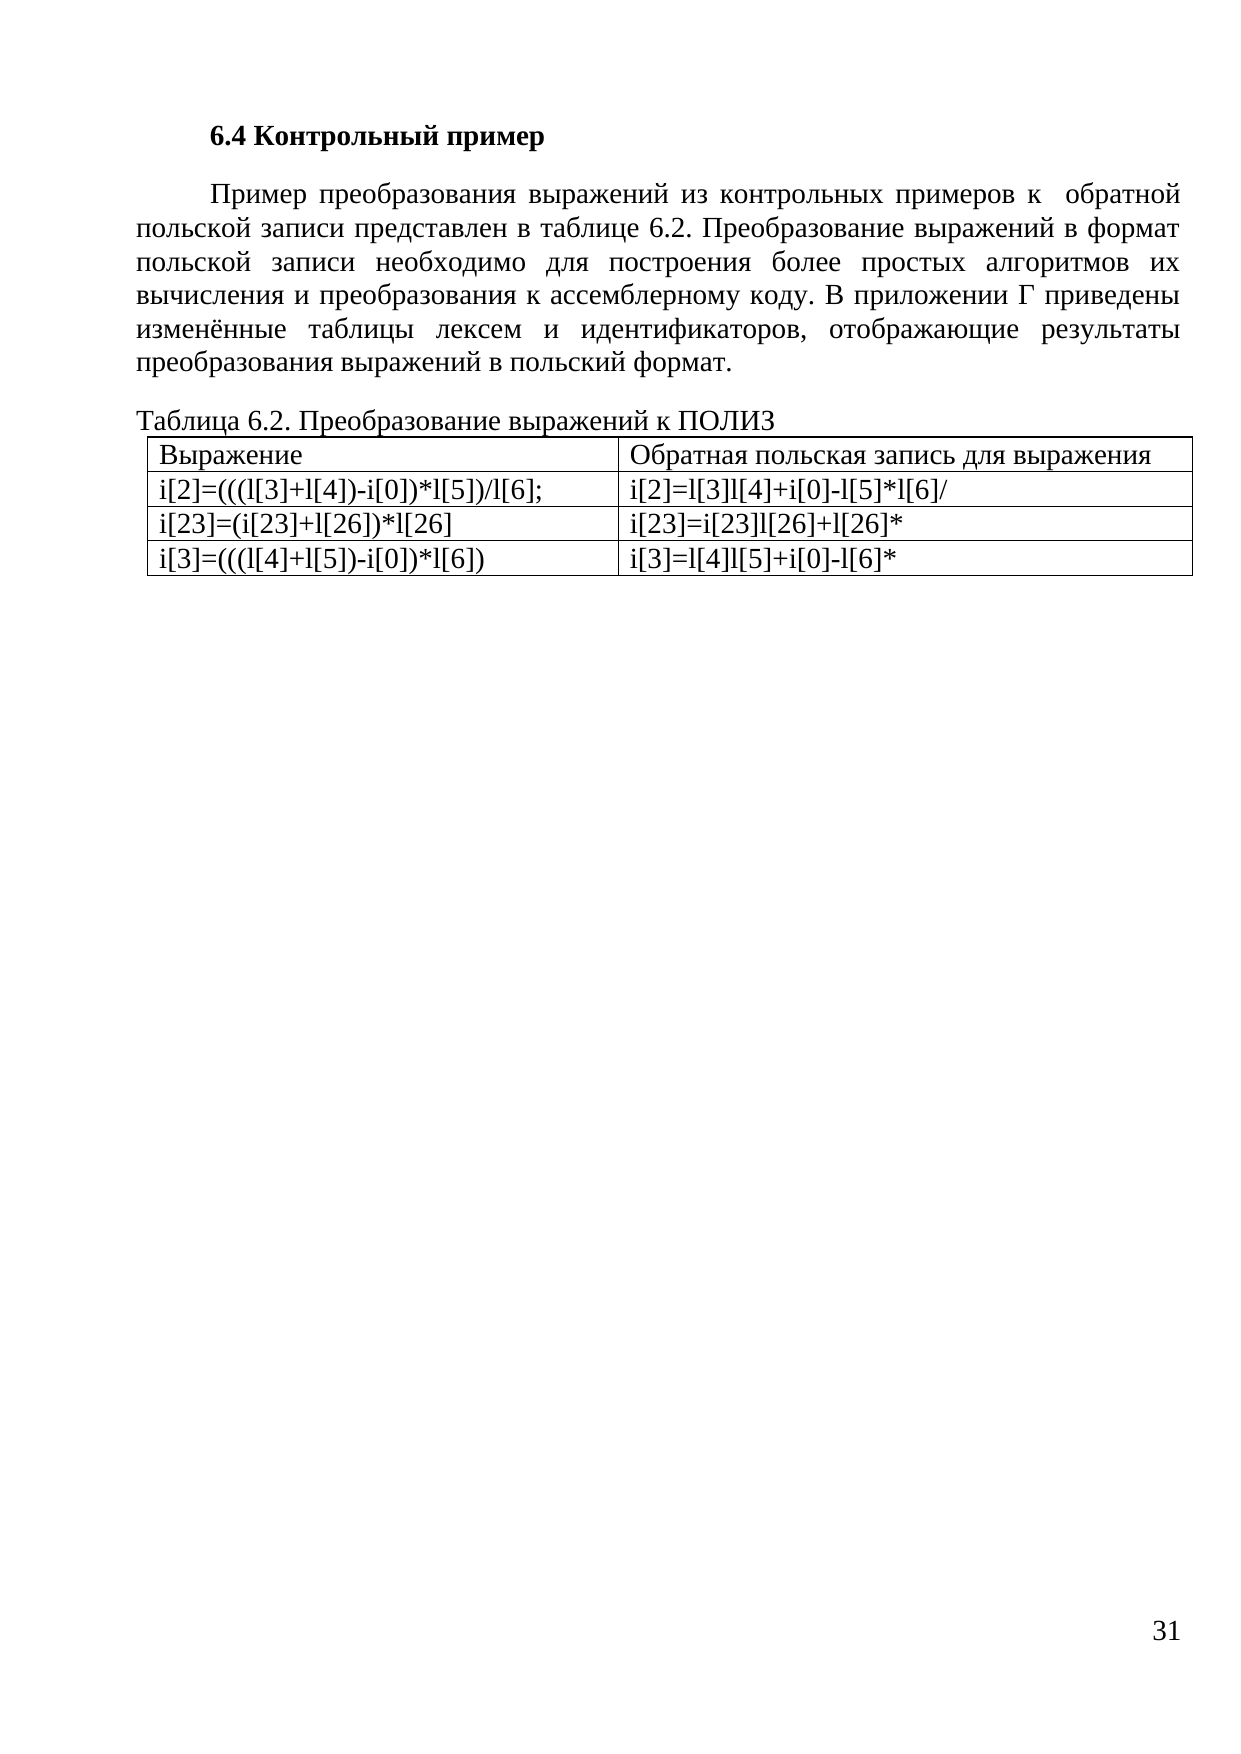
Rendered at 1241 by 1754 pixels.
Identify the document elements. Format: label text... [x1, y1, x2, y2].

subtitle Таблица 6.2. Преобразование выражений к ПОЛИЗ [136, 403, 1181, 436]
table_header Выражение [148, 438, 618, 471]
table_cell i[23]=(i[23]+l[26])*l[26] [148, 507, 618, 540]
table_cell i[3]=l[4]l[5]+i[0]-l[6]* [619, 541, 1192, 575]
text Пример преобразования выражений из контрольных примеров к обратной польской записи представлен в таблице 6.2. Преобразование выражений в формат польской записи необходимо для построения более простых алгоритмов их вычисления и преобразования к ассемблерному коду. В приложении Г приведены изменённые таблицы лексем и идентификаторов, отображающие результаты преобразования выражений в польский формат. [136, 177, 1181, 378]
table_cell i[2]=(((l[3]+l[4])-i[0])*l[5])/l[6]; [148, 472, 618, 506]
table_cell i[23]=i[23]l[26]+l[26]* [619, 507, 1192, 540]
table_cell i[3]=(((l[4]+l[5])-i[0])*l[6]) [148, 541, 618, 575]
table_cell i[2]=l[3]l[4]+i[0]-l[5]*l[6]/ [619, 472, 1192, 506]
subtitle 6.4 Контрольный пример [136, 118, 1181, 152]
table_header Обратная польская запись для выражения [619, 438, 1192, 471]
